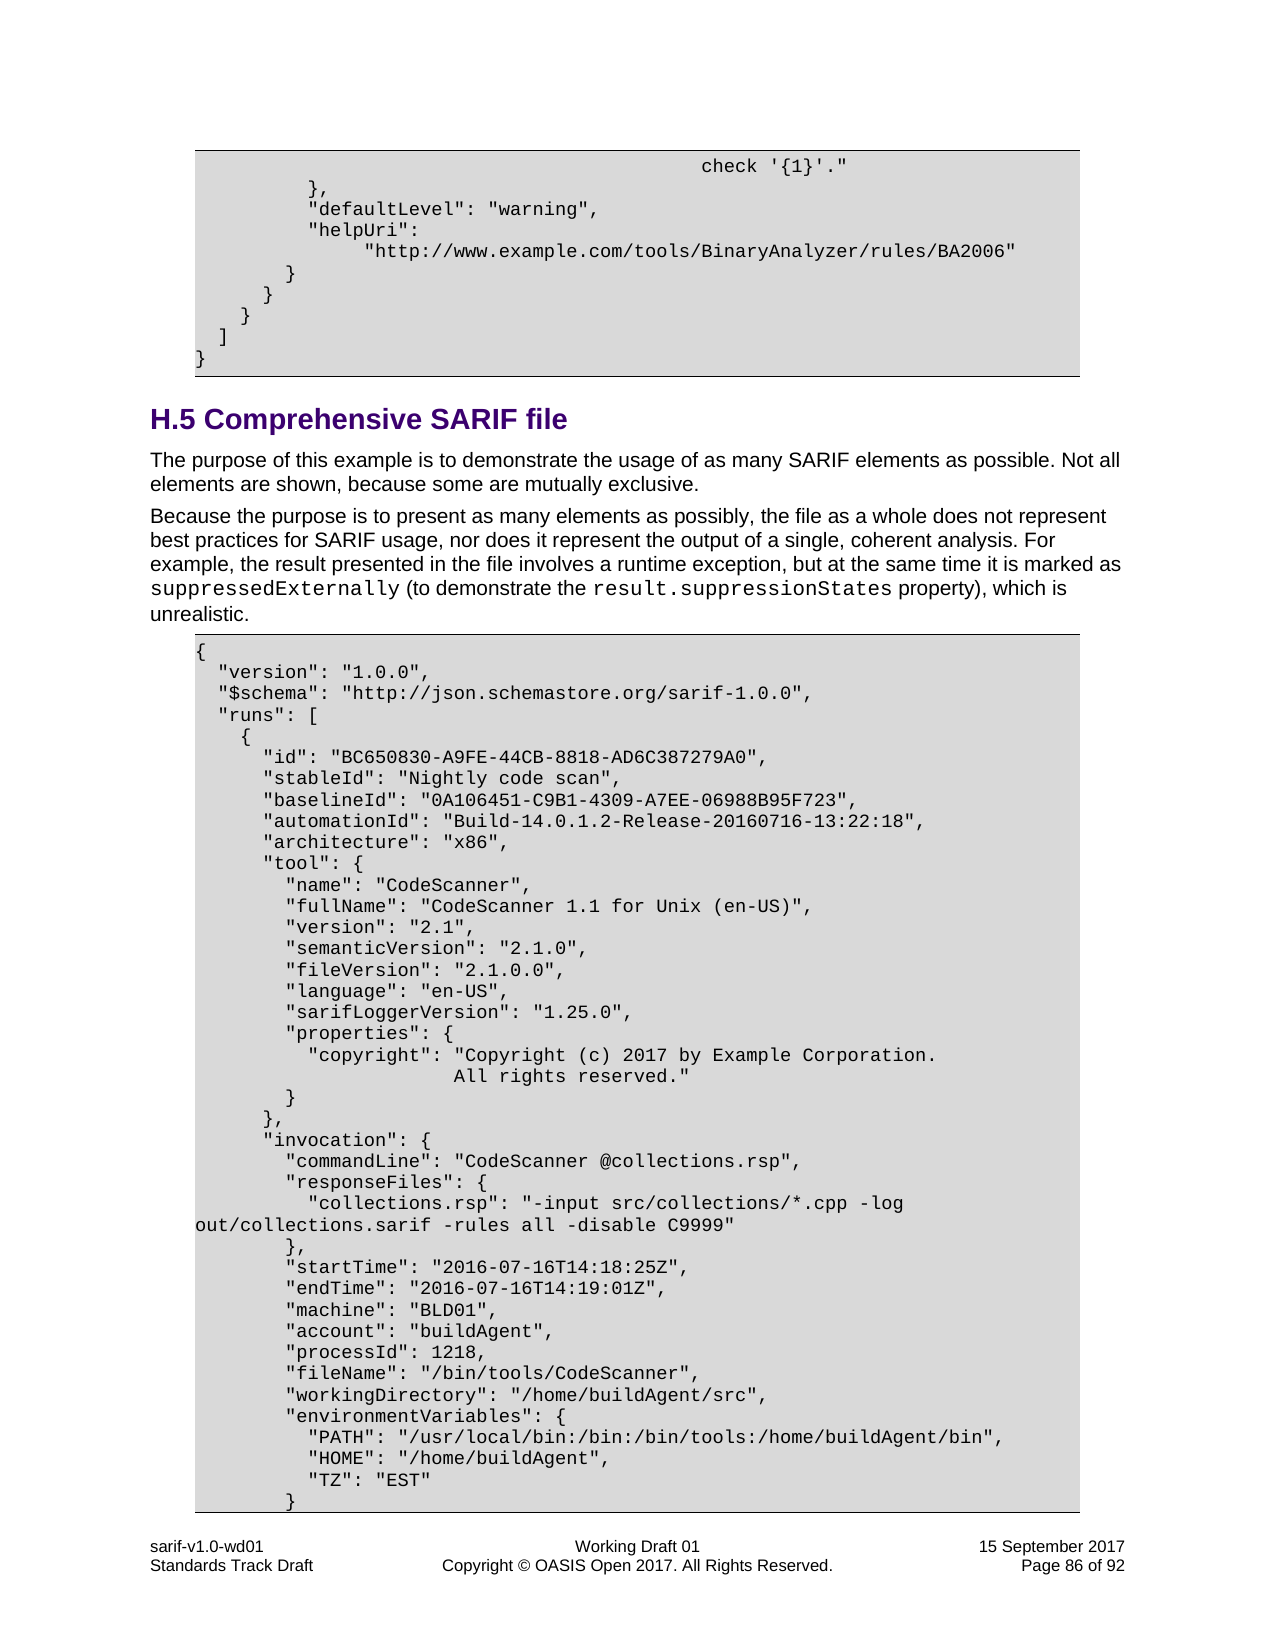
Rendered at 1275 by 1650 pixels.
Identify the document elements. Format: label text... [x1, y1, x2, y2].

text } [195, 1484, 1080, 1512]
text All rights reserved." [195, 1059, 1080, 1081]
text } [195, 256, 1080, 277]
text "fullName": "CodeScanner 1.1 for Unix (en-US)", [195, 889, 1080, 911]
text }, [195, 1229, 1080, 1251]
text "$schema": "http://json.schemastore.org/sarif-1.0.0", [195, 677, 1080, 698]
text "version": "1.0.0", [195, 656, 1080, 677]
text "collections.rsp": "-input src/collections/*.cpp -log out/collections.sarif -rules all -disable C9999" [195, 1187, 1080, 1229]
text "commandLine": "CodeScanner @collections.rsp", [195, 1144, 1080, 1166]
text "startTime": "2016-07-16T14:18:25Z", [195, 1251, 1080, 1272]
text "account": "buildAgent", [195, 1314, 1080, 1336]
text "helpUri": [195, 214, 1080, 235]
text { [195, 719, 1080, 741]
text "id": "BC650830-A9FE-44CB-8818-AD6C387279A0", [195, 741, 1080, 762]
text "automationId": "Build-14.0.1.2-Release-20160716-13:22:18", [195, 804, 1080, 826]
text "semanticVersion": "2.1.0", [195, 932, 1080, 953]
text "environmentVariables": { [195, 1399, 1080, 1421]
text "HOME": "/home/buildAgent", [195, 1442, 1080, 1463]
text check '{1}'." [195, 151, 1080, 171]
text } [195, 1081, 1080, 1102]
text "architecture": "x86", [195, 826, 1080, 847]
text "http://www.example.com/tools/BinaryAnalyzer/rules/BA2006" [195, 235, 1080, 256]
text "language": "en-US", [195, 974, 1080, 996]
text } [195, 277, 1080, 299]
text "PATH": "/usr/local/bin:/bin:/bin/tools:/home/buildAgent/bin", [195, 1421, 1080, 1442]
text "fileVersion": "2.1.0.0", [195, 953, 1080, 974]
text "responseFiles": { [195, 1166, 1080, 1187]
text "endTime": "2016-07-16T14:19:01Z", [195, 1272, 1080, 1293]
text "sarifLoggerVersion": "1.25.0", [195, 996, 1080, 1017]
text }, [195, 1102, 1080, 1123]
text "copyright": "Copyright (c) 2017 by Example Corporation. [195, 1038, 1080, 1059]
text "machine": "BLD01", [195, 1293, 1080, 1314]
text "workingDirectory": "/home/buildAgent/src", [195, 1378, 1080, 1399]
text "stableId": "Nightly code scan", [195, 762, 1080, 783]
text "TZ": "EST" [195, 1463, 1080, 1484]
text } [195, 341, 1080, 376]
text "tool": { [195, 847, 1080, 868]
text }, [195, 171, 1080, 192]
text } [195, 299, 1080, 320]
text "defaultLevel": "warning", [195, 192, 1080, 214]
text "processId": 1218, [195, 1336, 1080, 1357]
text "version": "2.1", [195, 911, 1080, 932]
text ] [195, 320, 1080, 341]
text "name": "CodeScanner", [195, 868, 1080, 889]
text "properties": { [195, 1017, 1080, 1038]
text "runs": [ [195, 698, 1080, 719]
text "fileName": "/bin/tools/CodeScanner", [195, 1357, 1080, 1378]
text "baselineId": "0A106451-C9B1-4309-A7EE-06988B95F723", [195, 783, 1080, 804]
subtitle Comprehensive SARIF file [150, 402, 1125, 436]
text Because the purpose is to present as many elements as possibly, the file as a whole does not represent best practices for SARIF usage, nor does it represent the output of a single, coherent analysis. For example, the result presented in the file involves a runtime exception, but at the same time it is marked as suppressedExternally (to demonstrate the result.suppressionStates property), which is unrealistic. [150, 504, 1125, 626]
text { [195, 635, 1080, 656]
text The purpose of this example is to demonstrate the usage of as many SARIF elements as possible. Not all elements are shown, because some are mutually exclusive. [150, 448, 1125, 496]
text "invocation": { [195, 1123, 1080, 1144]
